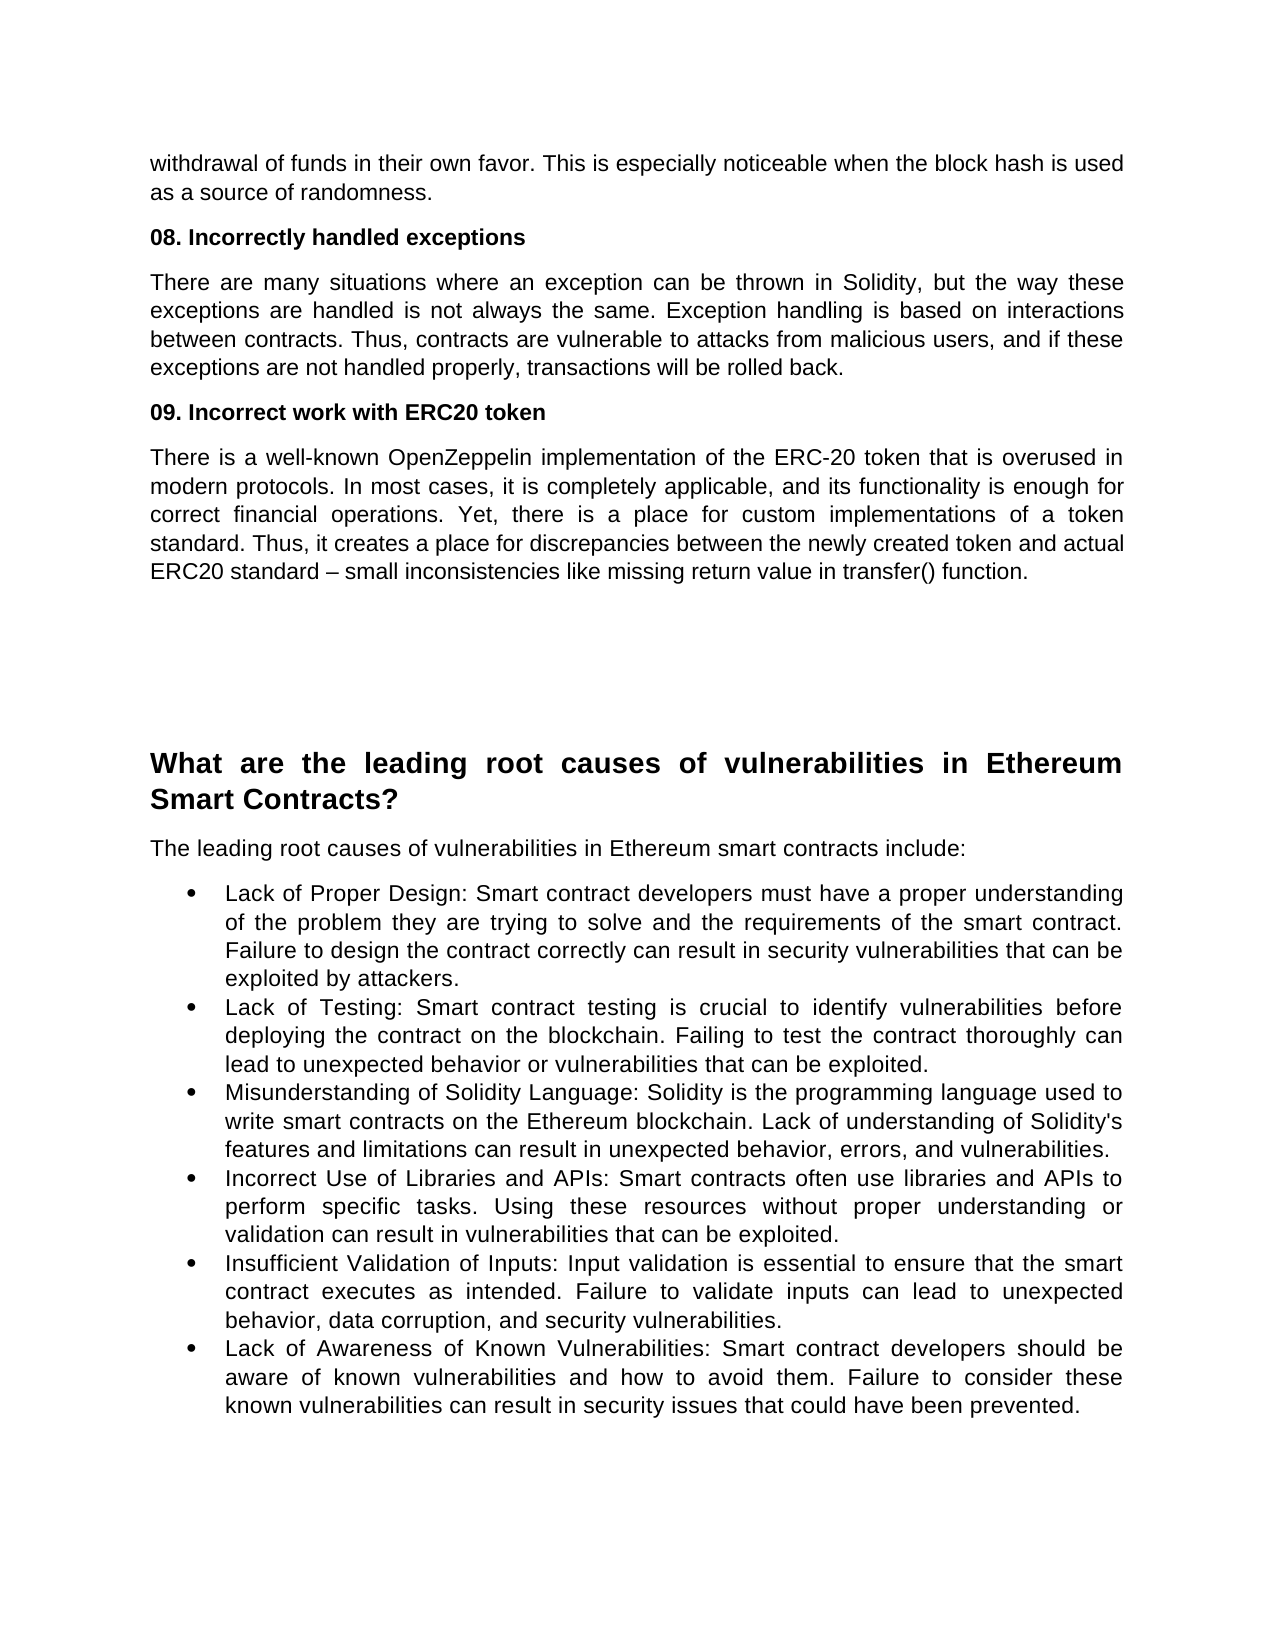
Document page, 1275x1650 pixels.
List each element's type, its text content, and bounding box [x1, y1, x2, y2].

list Insufficient Validation of Inputs: Input validation is essential to ensure that the smart contract executes as intended. Failure to validate inputs can lead to unexpected behavior, data corruption, and security vulnerabilities. [187, 1250, 1125, 1333]
text What are the leading root causes of vulnerabilities in Ethereum Smart Contracts? [150, 746, 1125, 816]
list Incorrect Use of Libraries and APIs: Smart contracts often use libraries and APIs to perform specific tasks. Using these resources without proper understanding or validation can result in vulnerabilities that can be exploited. [187, 1164, 1125, 1248]
text The leading root causes of vulnerabilities in Ethereum smart contracts include: [150, 835, 1125, 861]
list Lack of Awareness of Known Vulnerabilities: Smart contract developers should be aware of known vulnerabilities and how to avoid them. Failure to consider these known vulnerabilities can result in security issues that could have been prevented. [187, 1335, 1125, 1418]
list Lack of Proper Design: Smart contract developers must have a proper understanding of the problem they are trying to solve and the requirements of the smart contract. Failure to design the contract correctly can result in security vulnerabilities that can be exploited by attackers. [187, 880, 1125, 992]
text There are many situations where an exception can be thrown in Solidity, but the way these exceptions are handled is not always the same. Exception handling is based on interactions between contracts. Thus, contracts are vulnerable to attacks from malicious users, and if these exceptions are not handled properly, transactions will be rolled back. [150, 269, 1125, 380]
list Lack of Testing: Smart contract testing is crucial to identify vulnerabilities before deploying the contract on the blockchain. Failing to test the contract thoroughly can lead to unexpected behavior or vulnerabilities that can be exploited. [187, 994, 1125, 1077]
text 09. Incorrect work with ERC20 token [150, 399, 1125, 425]
text 08. Incorrectly handled exceptions [150, 223, 1125, 250]
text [150, 150, 1125, 205]
list Misunderstanding of Solidity Language: Solidity is the programming language used to write smart contracts on the Ethereum blockchain. Lack of understanding of Solidity's features and limitations can result in unexpected behavior, errors, and vulnerabilities. [187, 1079, 1125, 1162]
text There is a well-known OpenZeppelin implementation of the ERC-20 token that is overused in modern protocols. In most cases, it is completely applicable, and its functionality is enough for correct financial operations. Yet, there is a place for custom implementations of a token standard. Thus, it creates a place for discrepancies between the newly created token and actual ERC20 standard – small inconsistencies like missing return value in transfer() function. [150, 444, 1125, 584]
